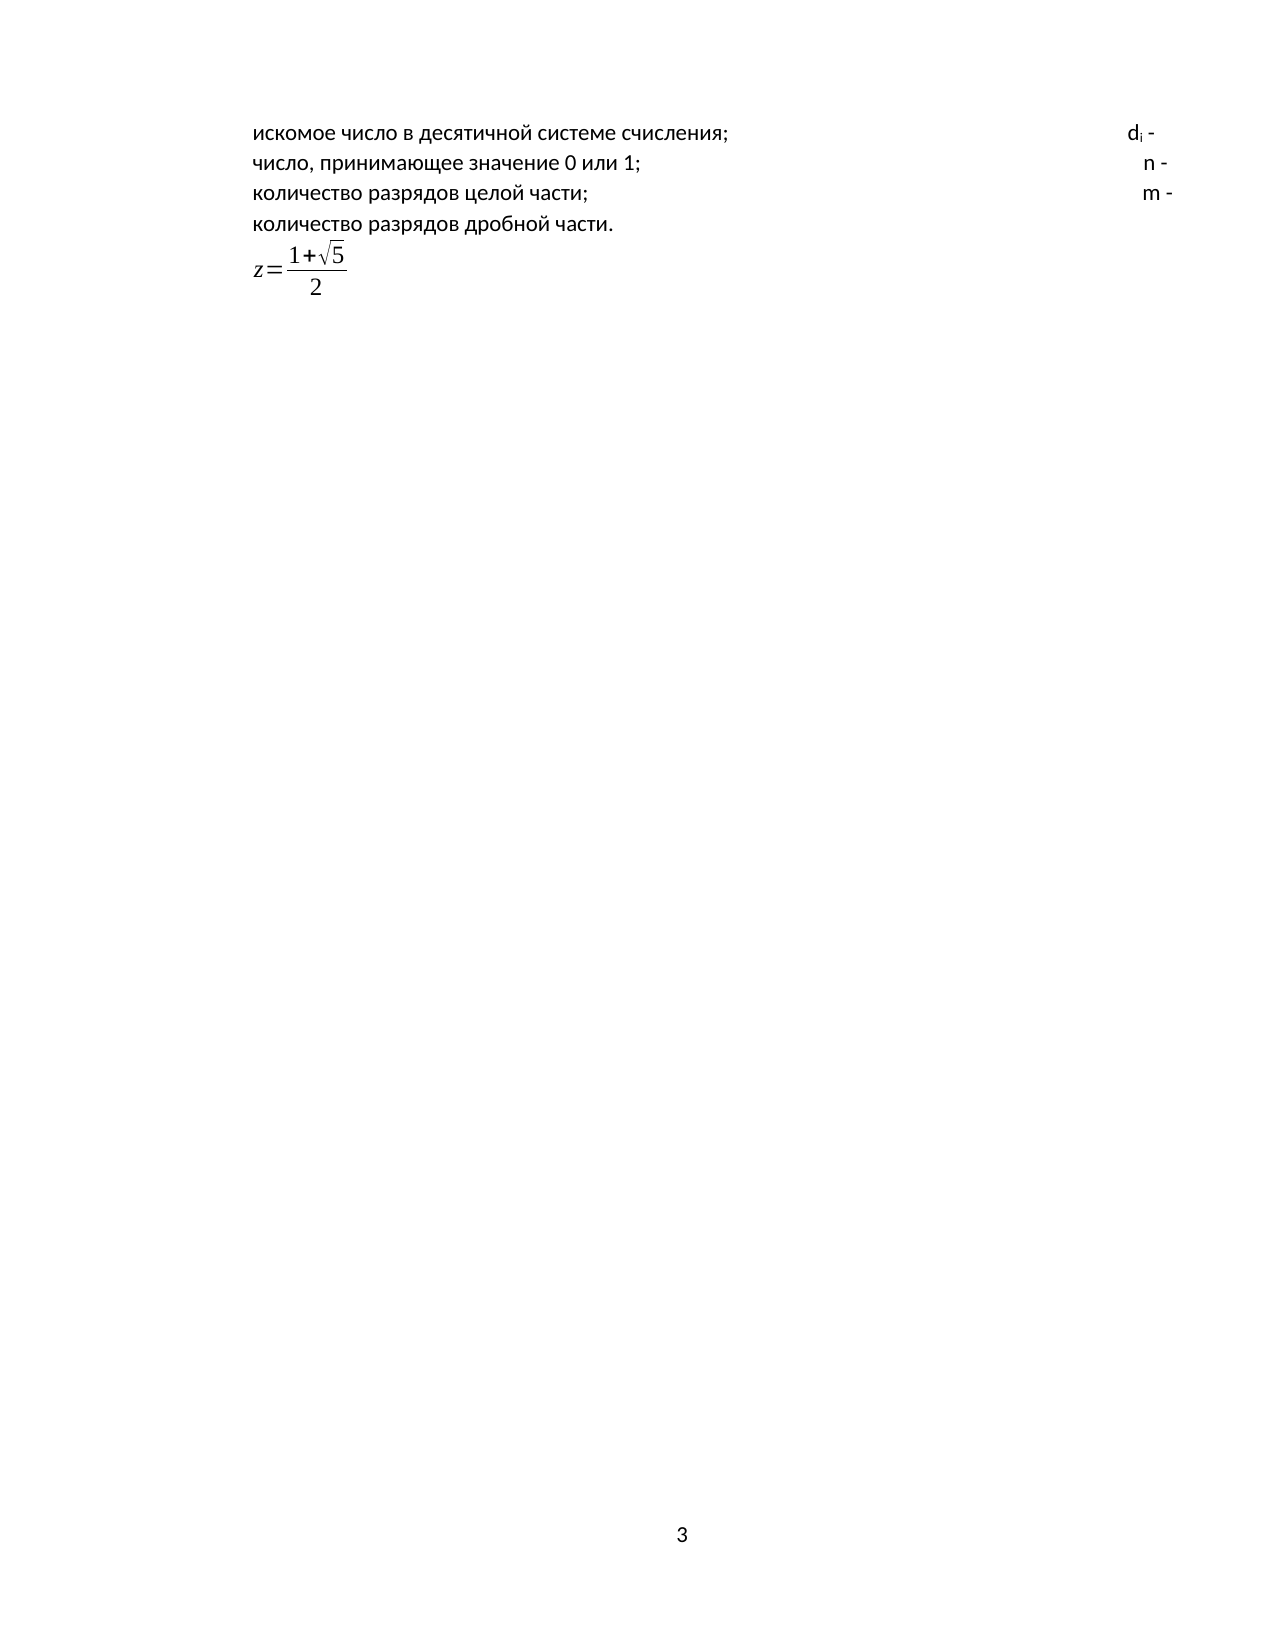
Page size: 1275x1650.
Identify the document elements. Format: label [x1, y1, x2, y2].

list [215, 118, 1186, 300]
